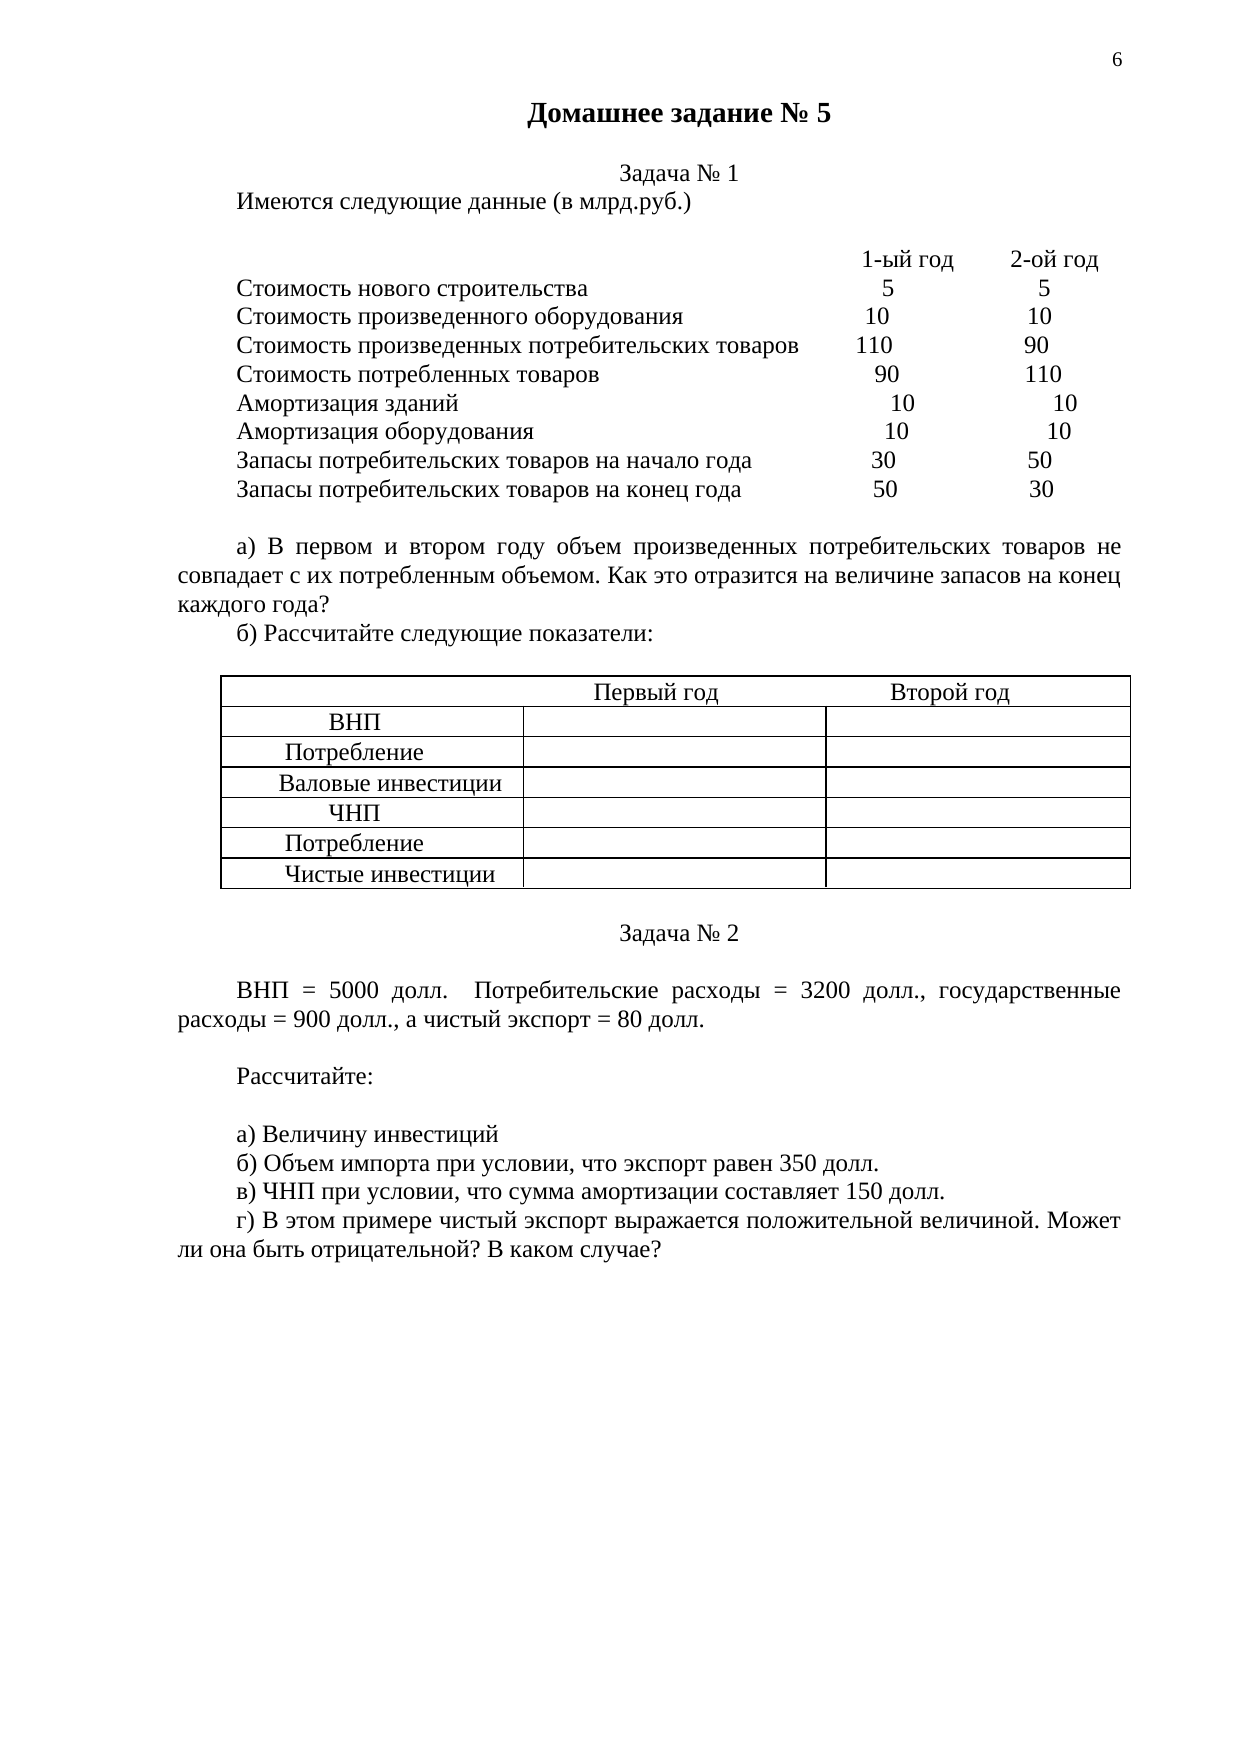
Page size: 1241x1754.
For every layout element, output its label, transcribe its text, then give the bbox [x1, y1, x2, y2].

table_cell [827, 707, 1130, 736]
table_cell [827, 828, 1130, 857]
text Стоимость произведенного оборудования 10 10 [177, 301, 1122, 330]
table_cell Потребление [222, 828, 523, 857]
table_header Второй год [826, 677, 1130, 706]
text Амортизация зданий 10 10 [177, 388, 1122, 416]
table_header [222, 677, 523, 706]
text Стоимость произведенных потребительских товаров 110 90 [177, 330, 1122, 359]
text Стоимость потребленных товаров 90 110 [177, 359, 1122, 388]
table_header Первый год [524, 677, 826, 706]
text Рассчитайте: [177, 1061, 1122, 1090]
text а) В первом и втором году объем произведенных потребительских товаров не совпадает с их потребленным объемом. Как это отразится на величине запасов на конец каждого года? [177, 531, 1122, 618]
table_cell ВНП [222, 707, 523, 736]
table_cell [524, 707, 825, 736]
table_cell [827, 768, 1130, 796]
table_cell [827, 737, 1130, 766]
table_cell ЧНП [222, 798, 523, 827]
table_cell Валовые инвестиции [222, 768, 523, 796]
table_cell [524, 859, 825, 887]
text Домашнее задание № 5 [177, 95, 1122, 129]
text ВНП = 5000 долл. Потребительские расходы = 3200 долл., государственные расходы = 900 долл., а чистый экспорт = 80 долл. [177, 975, 1122, 1033]
text в) ЧНП при условии, что сумма амортизации составляет 150 долл. [177, 1176, 1122, 1205]
text 1-ый год 2-ой год [177, 244, 1122, 273]
text Задача № 2 [177, 918, 1122, 946]
table_cell [827, 798, 1130, 827]
table_cell [524, 737, 825, 766]
table_cell [524, 768, 825, 796]
table_cell Потребление [222, 737, 523, 766]
text Имеются следующие данные (в млрд.руб.) [177, 186, 1122, 215]
text б) Рассчитайте следующие показатели: [177, 618, 1122, 646]
text Задача № 1 [177, 158, 1122, 186]
table_cell Чистые инвестиции [222, 859, 523, 887]
text б) Объем импорта при условии, что экспорт равен 350 долл. [177, 1148, 1122, 1176]
text Амортизация оборудования 10 10 [177, 416, 1122, 445]
text г) В этом примере чистый экспорт выражается положительной величиной. Может ли она быть отрицательной? В каком случае? [177, 1205, 1122, 1263]
table_cell [524, 798, 825, 827]
text Стоимость нового строительства 5 5 [177, 273, 1122, 301]
text Запасы потребительских товаров на конец года 50 30 [177, 474, 1122, 503]
table_cell [524, 828, 825, 857]
text Запасы потребительских товаров на начало года 30 50 [177, 445, 1122, 474]
table_cell [827, 859, 1130, 887]
text а) Величину инвестиций [177, 1119, 1122, 1148]
